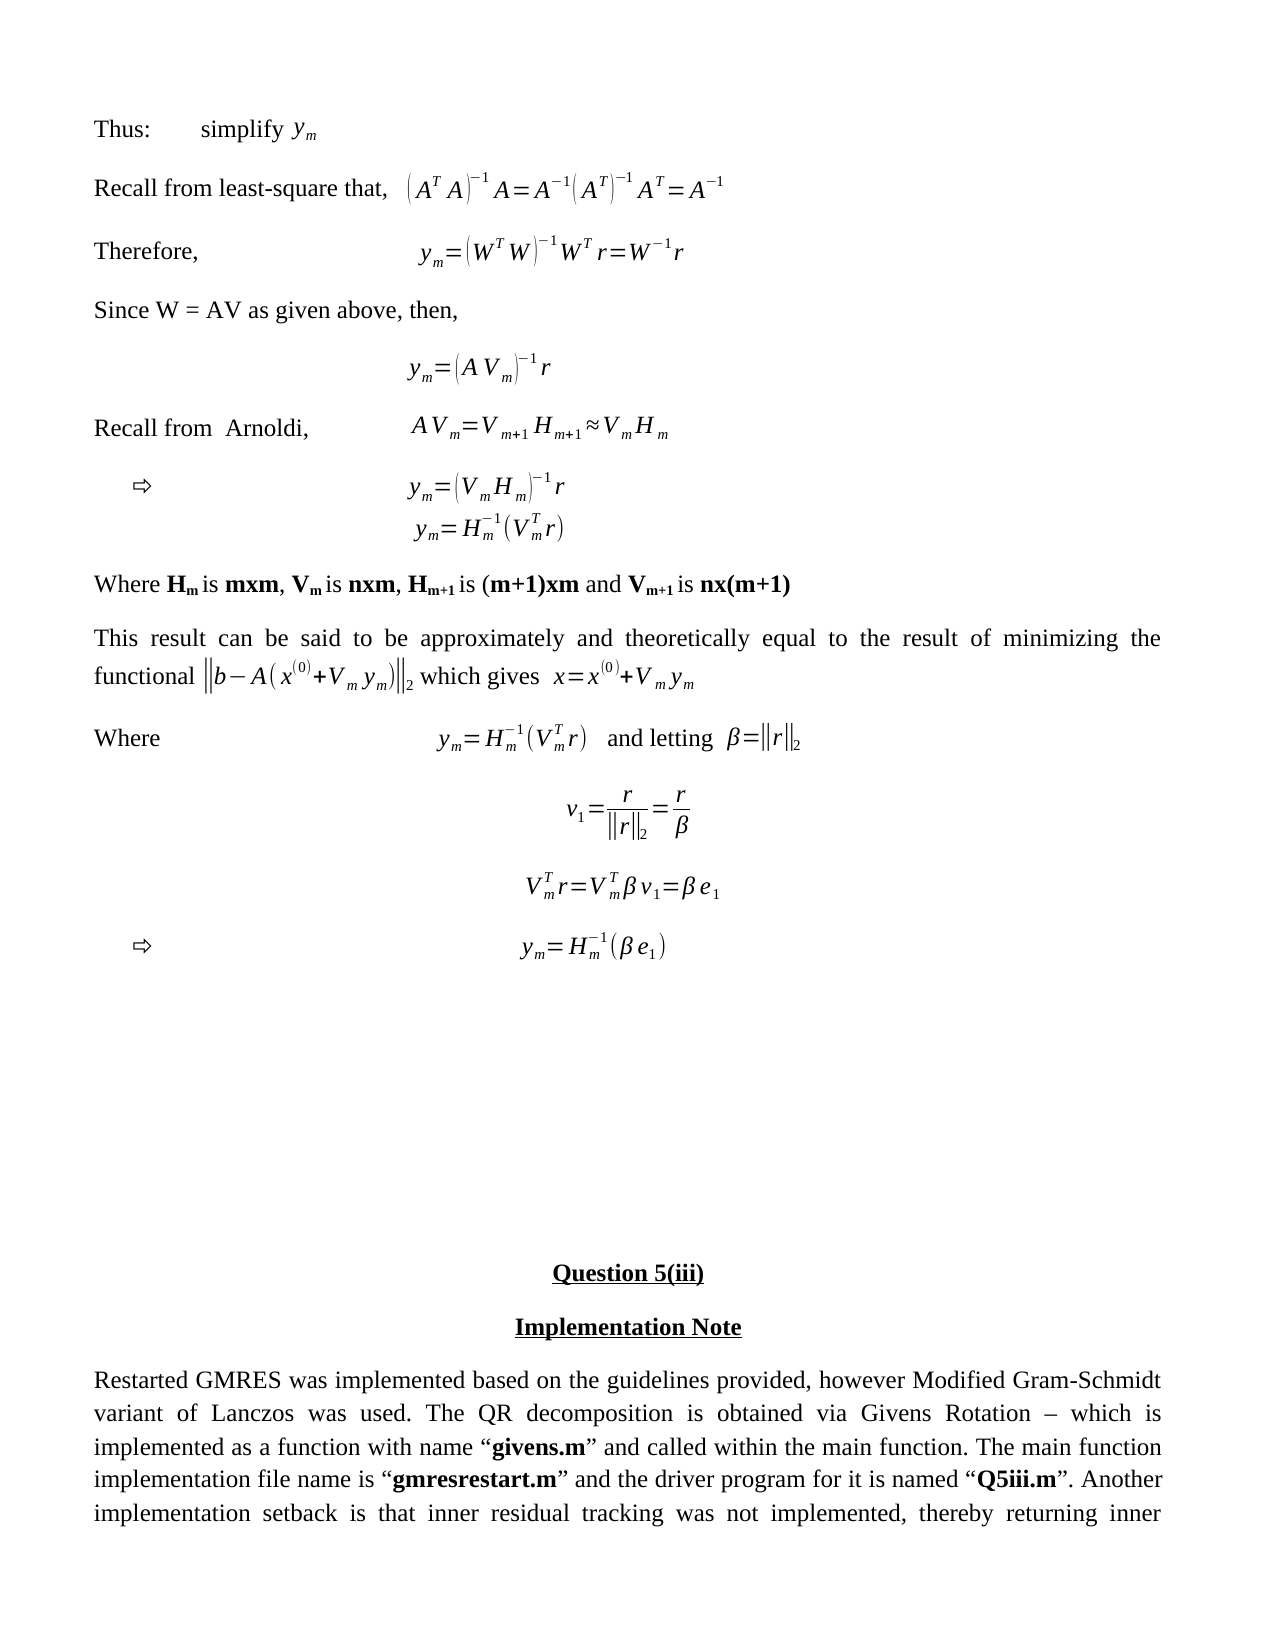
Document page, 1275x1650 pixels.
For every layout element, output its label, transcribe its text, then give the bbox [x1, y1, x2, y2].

text Implementation Note [94, 1312, 1162, 1340]
text Where Hm is mxm, Vm is nxm, Hm+1 is (m+1)xm and Vm+1 is nx(m+1) [94, 569, 1162, 598]
text Thus: simplify [94, 112, 1162, 144]
text This result can be said to be approximately and theoretically equal to the result of minimizing the functional which gives [94, 623, 1162, 695]
text Question 5(iii) [94, 1258, 1162, 1287]
text Recall from least-square that, [94, 169, 1162, 206]
text Where and letting [94, 720, 1162, 755]
text Therefore, [94, 231, 1162, 270]
text Since W = AV as given above, then, [94, 295, 1162, 324]
text Recall from Arnoldi, [94, 412, 1162, 443]
